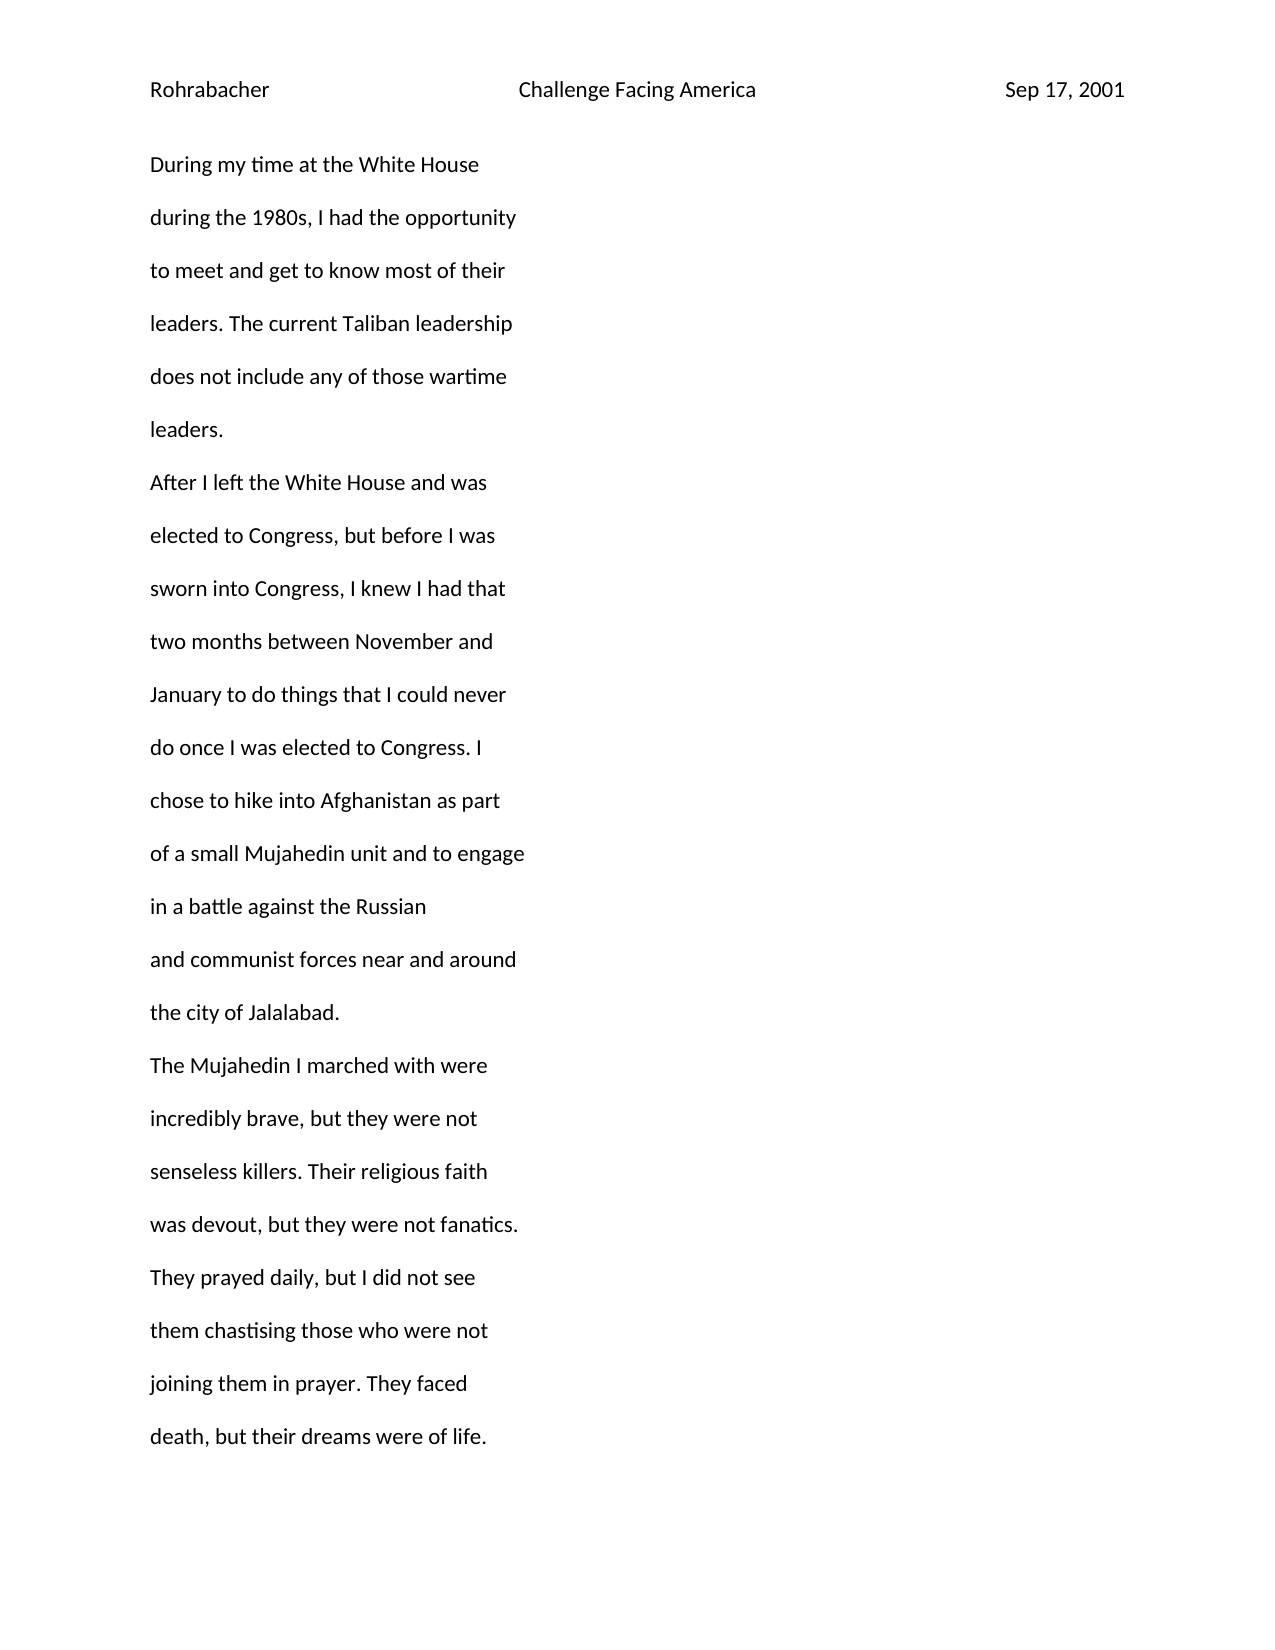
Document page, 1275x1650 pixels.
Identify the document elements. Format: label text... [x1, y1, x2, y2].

text During my time at the White House [150, 150, 1125, 178]
text leaders. The current Taliban leadership [150, 309, 1125, 337]
text and communist forces near and around [150, 945, 1125, 973]
text during the 1980s, I had the opportunity [150, 203, 1125, 231]
text death, but their dreams were of life. [150, 1422, 1125, 1451]
text was devout, but they were not fanatics. [150, 1210, 1125, 1238]
text chose to hike into Afghanistan as part [150, 786, 1125, 814]
text joining them in prayer. They faced [150, 1369, 1125, 1397]
text After I left the White House and was [150, 468, 1125, 496]
text senseless killers. Their religious faith [150, 1157, 1125, 1185]
text elected to Congress, but before I was [150, 521, 1125, 549]
text January to do things that I could never [150, 680, 1125, 708]
text do once I was elected to Congress. I [150, 733, 1125, 761]
text leaders. [150, 415, 1125, 443]
text to meet and get to know most of their [150, 256, 1125, 284]
text the city of Jalalabad. [150, 998, 1125, 1026]
text The Mujahedin I marched with were [150, 1051, 1125, 1079]
text two months between November and [150, 627, 1125, 655]
text They prayed daily, but I did not see [150, 1263, 1125, 1291]
text incredibly brave, but they were not [150, 1104, 1125, 1132]
text of a small Mujahedin unit and to engage [150, 839, 1125, 867]
text them chastising those who were not [150, 1316, 1125, 1344]
text does not include any of those wartime [150, 362, 1125, 390]
text in a battle against the Russian [150, 892, 1125, 920]
text sworn into Congress, I knew I had that [150, 574, 1125, 602]
